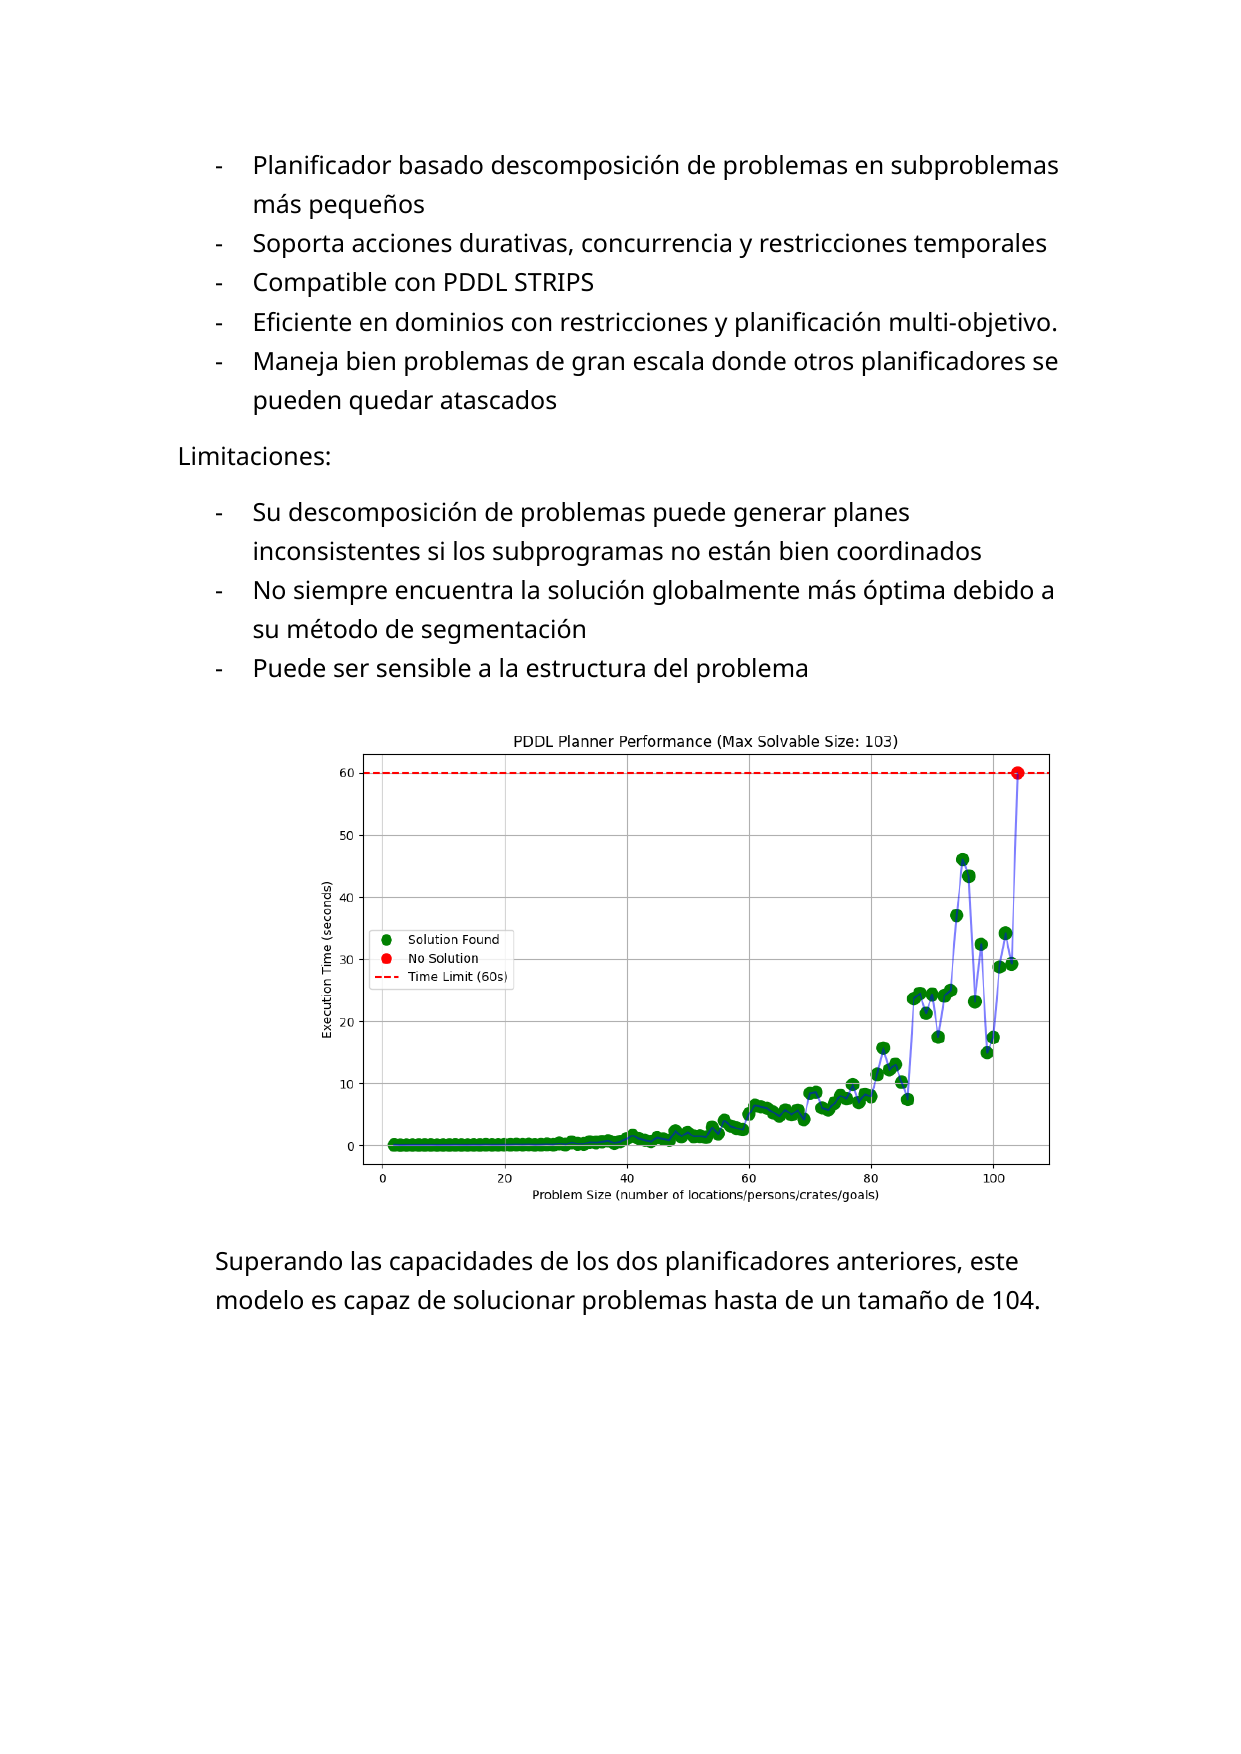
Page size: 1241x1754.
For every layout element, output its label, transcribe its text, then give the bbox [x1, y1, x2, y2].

list No siempre encuentra la solución globalmente más óptima debido a su método de segmentación [215, 573, 1063, 646]
picture [252, 690, 1137, 1222]
list Planificador basado descomposición de problemas en subproblemas más pequeños [215, 148, 1063, 221]
list Eficiente en dominios con restricciones y planificación multi-objetivo. [215, 304, 1063, 338]
text Superando las capacidades de los dos planificadores anteriores, este modelo es capaz de solucionar problemas hasta de un tamaño de 104. [215, 1244, 1063, 1317]
list Maneja bien problemas de gran escala donde otros planificadores se pueden quedar atascados [215, 343, 1063, 417]
list Soporta acciones durativas, concurrencia y restricciones temporales [215, 226, 1063, 260]
text Limitaciones: [177, 438, 1063, 472]
list Compatible con PDDL STRIPS [215, 265, 1063, 299]
list Su descomposición de problemas puede generar planes inconsistentes si los subprogramas no están bien coordinados [215, 494, 1063, 567]
